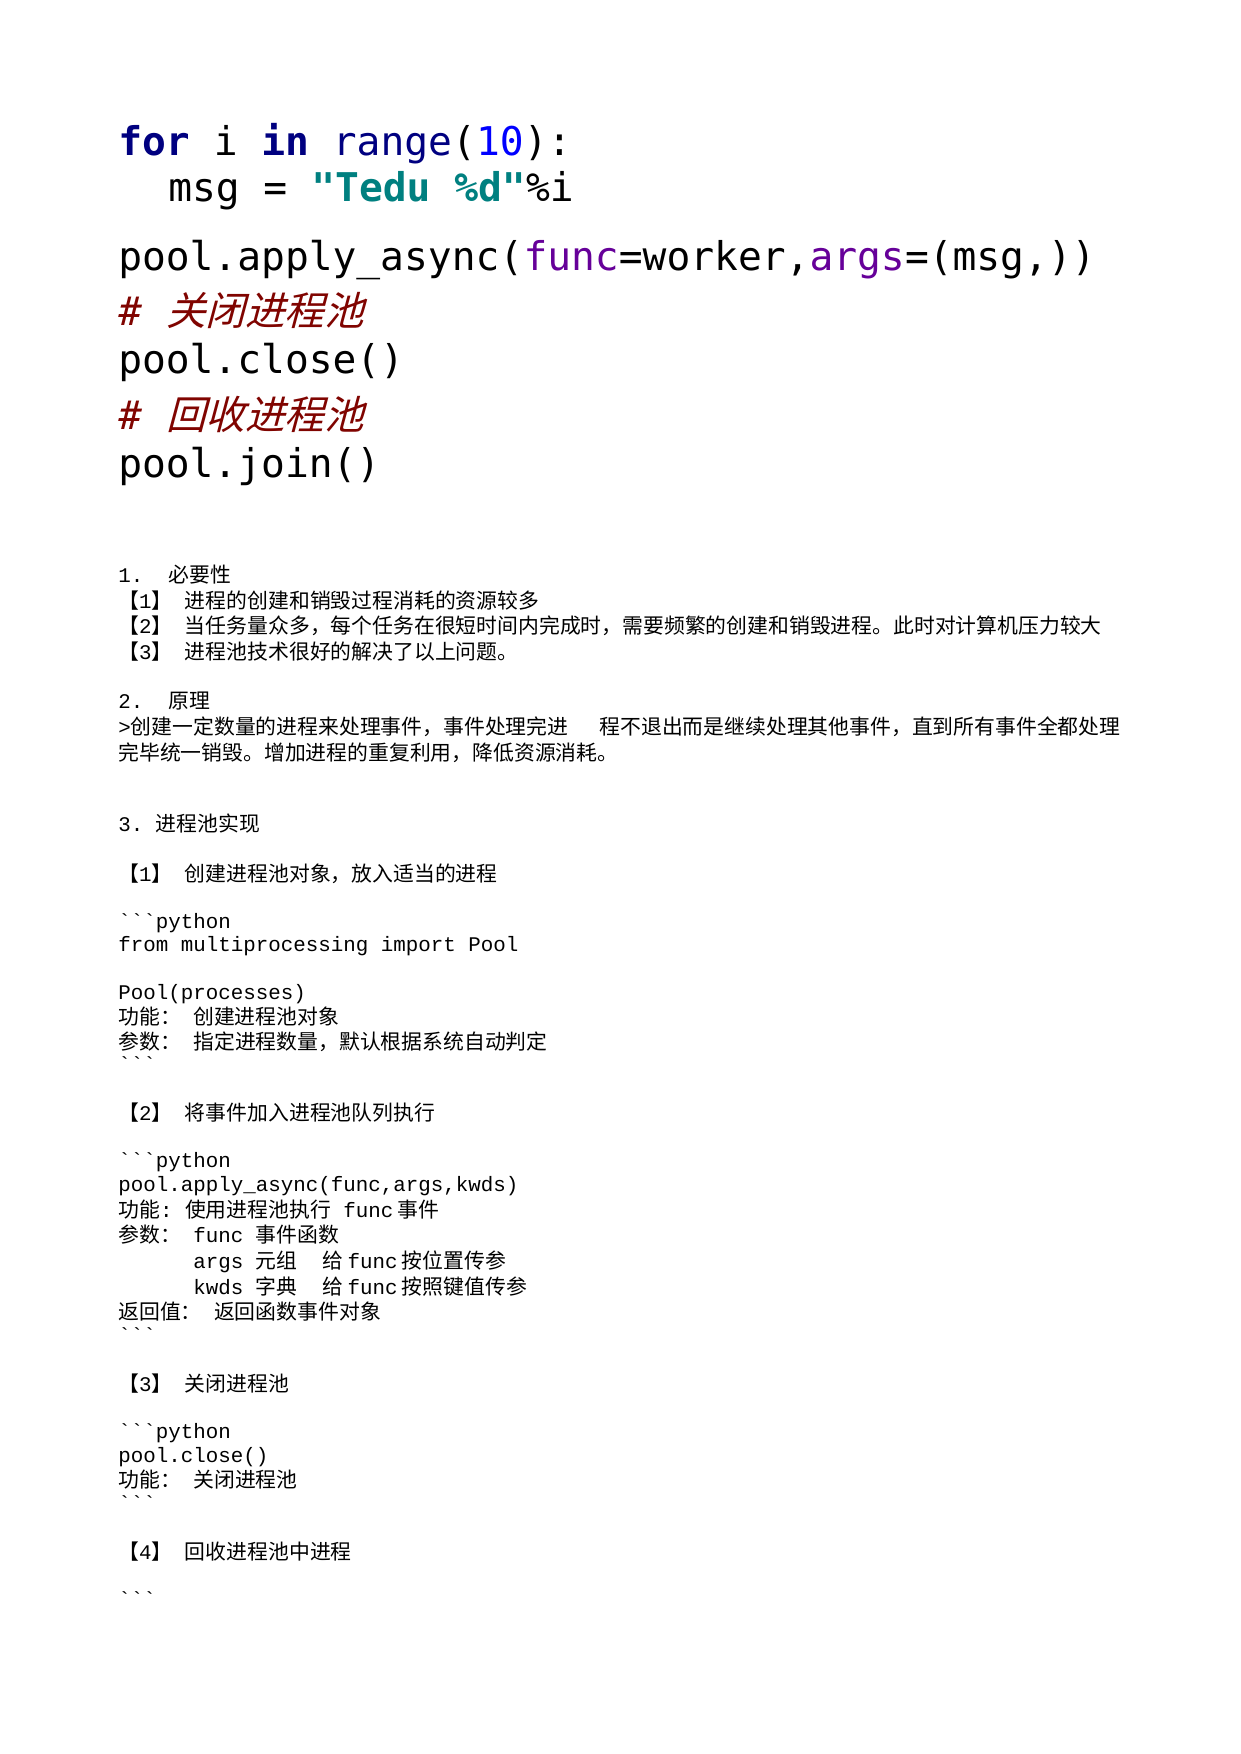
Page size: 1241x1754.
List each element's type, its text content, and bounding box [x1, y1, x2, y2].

text 返回值： 返回函数事件对象 [118, 1300, 1122, 1324]
text 参数： 指定进程数量，默认根据系统自动判定 [118, 1030, 1122, 1054]
text ```python [118, 1151, 1122, 1174]
text ```python [118, 1421, 1122, 1445]
text >创建一定数量的进程来处理事件，事件处理完进 程不退出而是继续处理其他事件，直到所有事件全都处理完毕统一销毁。增加进程的重复利用，降低资源消耗。 [118, 715, 1122, 765]
text pool.close() [118, 337, 1122, 383]
text 3. 进程池实现 [118, 812, 1122, 838]
text ``` [118, 1493, 1122, 1516]
text 【2】 当任务量众多，每个任务在很短时间内完成时，需要频繁的创建和销毁进程。此时对计算机压力较大 [118, 614, 1122, 640]
text 功能: 使用进程池执行 func事件 [118, 1198, 1122, 1223]
text pool.apply_async(func,args,kwds) [118, 1174, 1122, 1198]
text msg = "Tedu %d"%i [118, 164, 1122, 210]
text for i in range(10): [118, 118, 1122, 164]
text ``` [118, 1589, 1122, 1613]
text 功能： 创建进程池对象 [118, 1005, 1122, 1030]
text pool.apply_async(func=worker,args=(msg,)) [118, 210, 1122, 280]
text 2. 原理 [118, 689, 1122, 715]
text # 回收进程池 [118, 383, 1122, 441]
text ```python [118, 911, 1122, 934]
text pool.join() [118, 441, 1122, 487]
text 【1】 进程的创建和销毁过程消耗的资源较多 [118, 589, 1122, 614]
text 【1】 创建进程池对象，放入适当的进程 [118, 862, 1122, 887]
text kwds 字典 给func按照键值传参 [118, 1275, 1122, 1300]
text args 元组 给func按位置传参 [118, 1249, 1122, 1275]
text 【2】 将事件加入进程池队列执行 [118, 1101, 1122, 1127]
text 【3】 进程池技术很好的解决了以上问题。 [118, 640, 1122, 666]
text pool.close() [118, 1445, 1122, 1468]
text ``` [118, 1054, 1122, 1078]
text 功能： 关闭进程池 [118, 1468, 1122, 1493]
text 【3】 关闭进程池 [118, 1372, 1122, 1397]
text 【4】 回收进程池中进程 [118, 1540, 1122, 1566]
text 参数： func 事件函数 [118, 1223, 1122, 1249]
text Pool(processes) [118, 982, 1122, 1005]
text ``` [118, 1324, 1122, 1348]
text from multiprocessing import Pool [118, 934, 1122, 958]
text # 关闭进程池 [118, 280, 1122, 337]
text 1. 必要性 [118, 563, 1122, 589]
